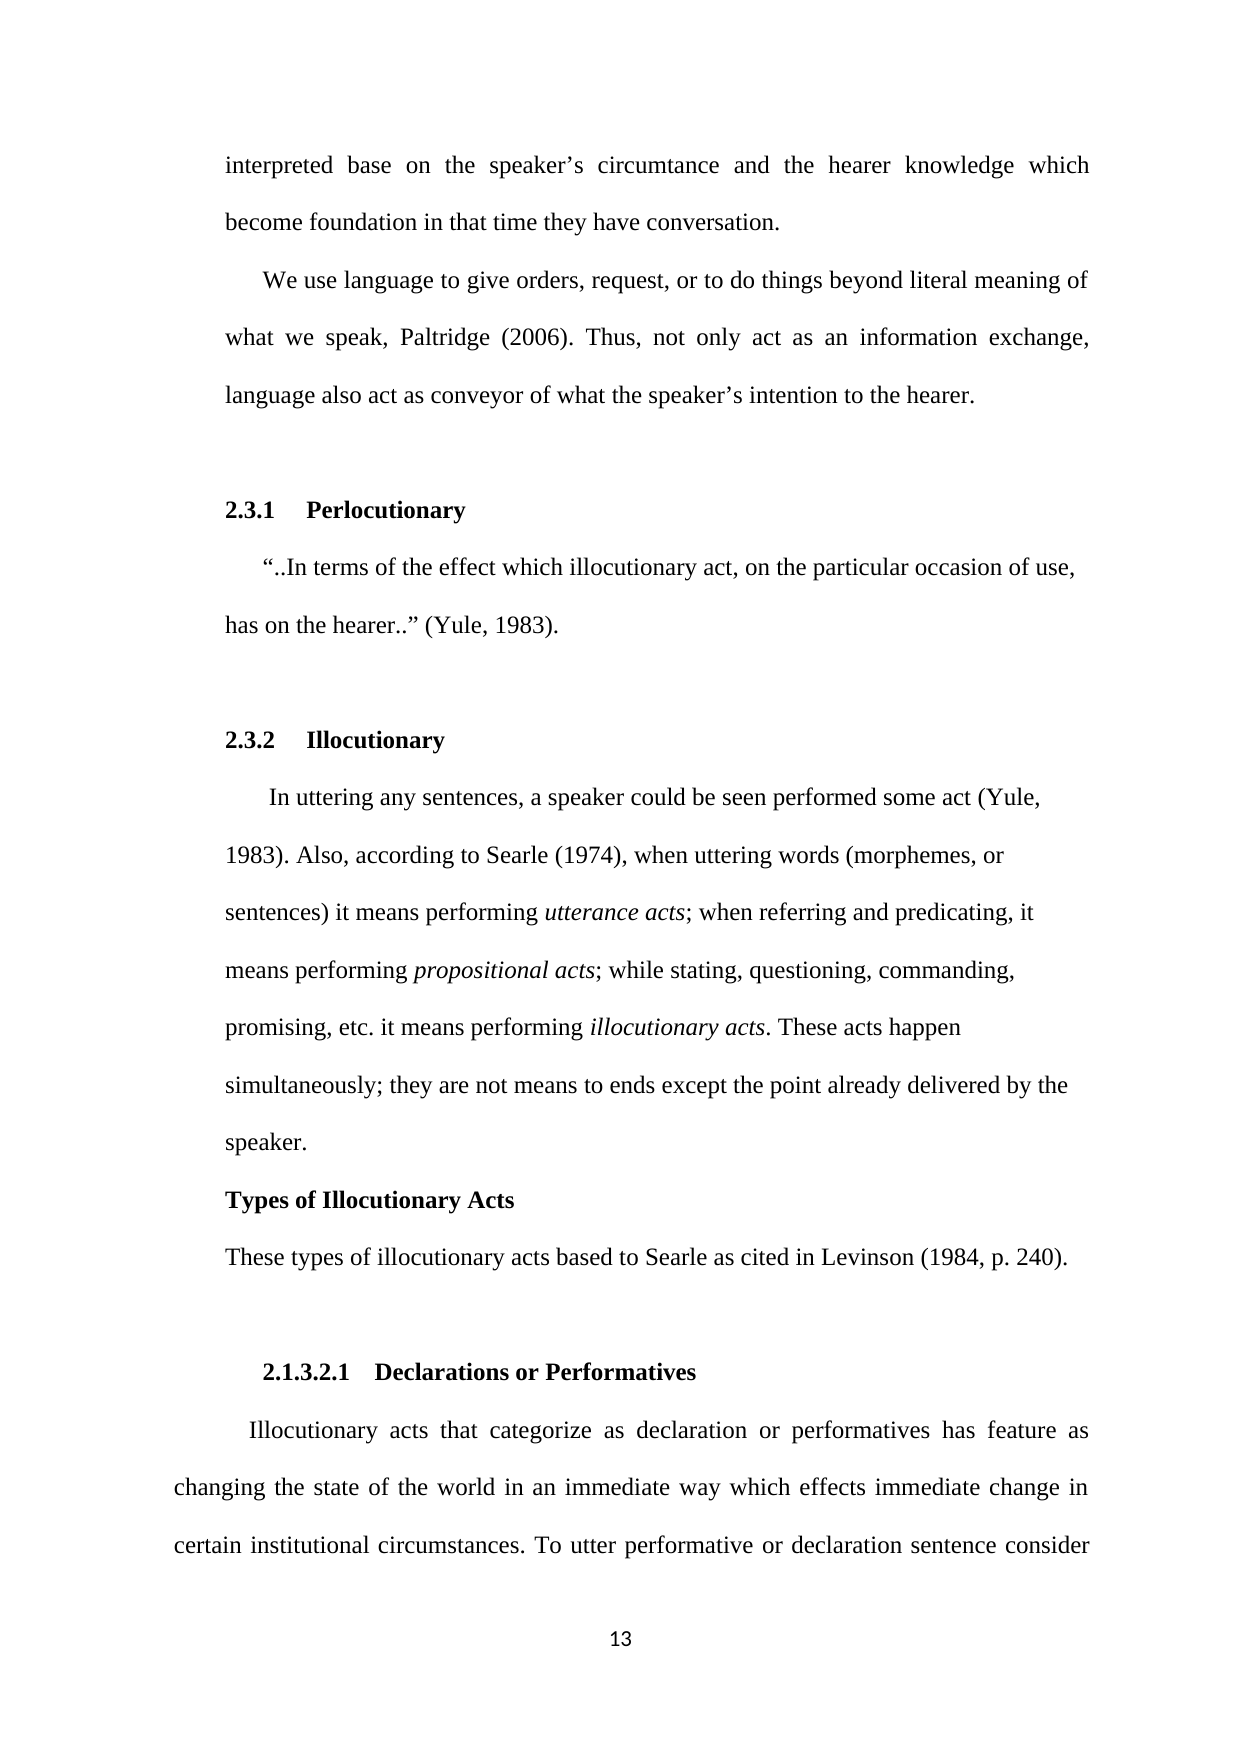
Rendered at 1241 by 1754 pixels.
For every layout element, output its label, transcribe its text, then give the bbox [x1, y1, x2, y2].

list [225, 150, 1090, 236]
text “..In terms of the effect which illocutionary act, on the particular occasion of use, has on the hearer..” (Yule, 1983). [225, 552, 1090, 639]
list Declarations or Performatives [262, 1357, 1067, 1386]
list Perlocutionary [225, 495, 1090, 524]
list Types of Illocutionary Acts [174, 1185, 1090, 1214]
list Illocutionary [225, 725, 1090, 754]
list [174, 1415, 1090, 1559]
list We use language to give orders, request, or to do things beyond literal meaning of what we speak, Paltridge (2006). Thus, not only act as an information exchange, language also act as conveyor of what the speaker’s intention to the hearer. [225, 265, 1090, 409]
text In uttering any sentences, a speaker could be seen performed some act (Yule, 1983). Also, according to Searle (1974), when uttering words (morphemes, or sentences) it means performing utterance acts; when referring and predicating, it means performing propositional acts; while stating, questioning, commanding, promising, etc. it means performing illocutionary acts. These acts happen simultaneously; they are not means to ends except the point already delivered by the speaker. [225, 782, 1090, 1156]
list These types of illocutionary acts based to Searle as cited in Levinson (1984, p. 240). [174, 1242, 1090, 1271]
